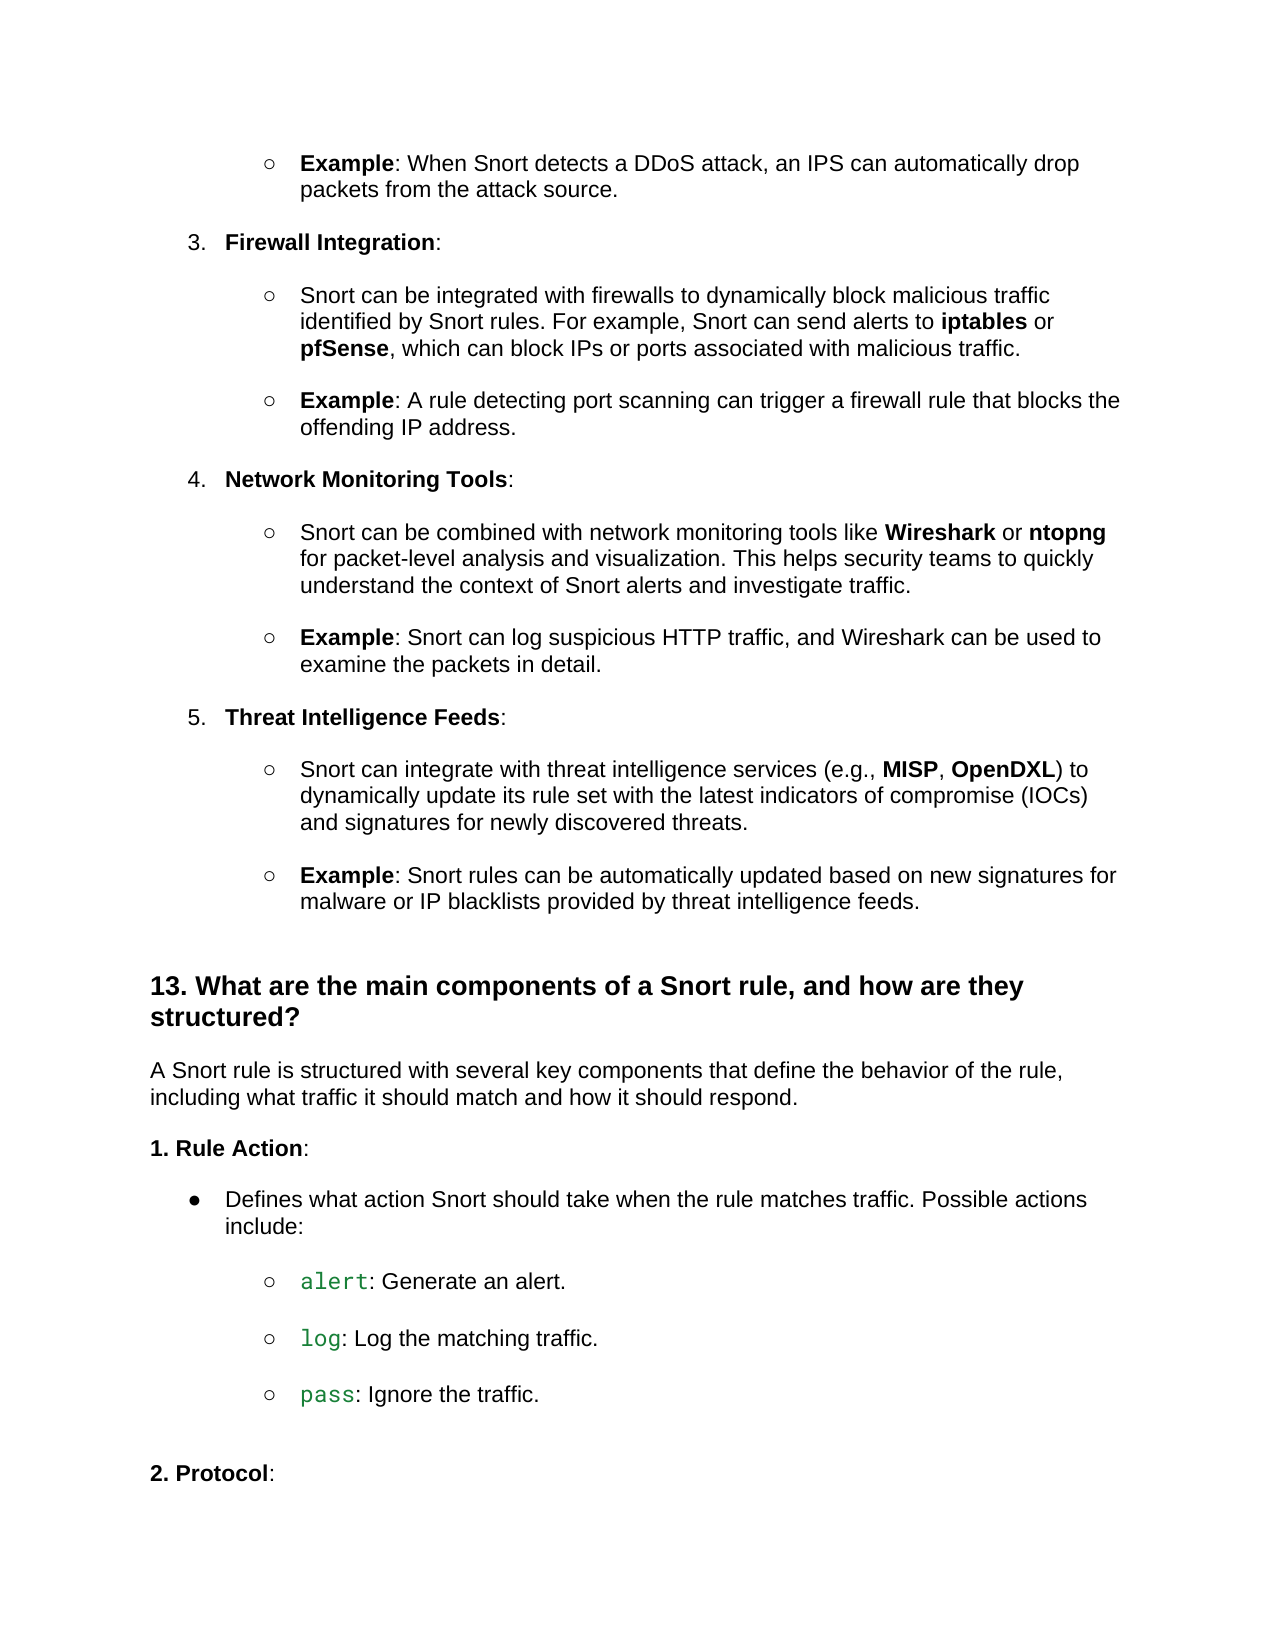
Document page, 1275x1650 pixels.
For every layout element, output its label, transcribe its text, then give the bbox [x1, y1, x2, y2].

list Network Monitoring Tools: [187, 466, 1125, 519]
list Threat Intelligence Feeds: [187, 703, 1125, 756]
list Defines what action Snort should take when the rule matches traffic. Possible actions include: [187, 1186, 1125, 1265]
text 1. Rule Action: [150, 1135, 1125, 1161]
list Snort can integrate with threat intelligence services (e.g., MISP, OpenDXL) to dynamically update its rule set with the latest indicators of compromise (IOCs) and signatures for newly discovered threats. [262, 756, 1125, 862]
subtitle 13. What are the main components of a Snort rule, and how are they structured? [150, 970, 1125, 1032]
list Firewall Integration: [187, 229, 1125, 282]
list Example: Snort can log suspicious HTTP traffic, and Wireshark can be used to examine the packets in detail. [262, 624, 1125, 703]
list Example: A rule detecting port scanning can trigger a firewall rule that blocks the offending IP address. [262, 387, 1125, 466]
list Snort can be integrated with firewalls to dynamically block malicious traffic identified by Snort rules. For example, Snort can send alerts to iptables or pfSense, which can block IPs or ports associated with malicious traffic. [262, 282, 1125, 387]
list pass: Ignore the traffic. [262, 1378, 1125, 1435]
list alert: Generate an alert. [262, 1265, 1125, 1322]
list Snort can be combined with network monitoring tools like Wireshark or ntopng for packet-level analysis and visualization. This helps security teams to quickly understand the context of Snort alerts and investigate traffic. [262, 519, 1125, 624]
list Example: When Snort detects a DDoS attack, an IPS can automatically drop packets from the attack source. [262, 150, 1125, 229]
text A Snort rule is structured with several key components that define the behavior of the rule, including what traffic it should match and how it should respond. [150, 1057, 1125, 1110]
list Example: Snort rules can be automatically updated based on new signatures for malware or IP blacklists provided by threat intelligence feeds. [262, 862, 1125, 941]
text 2. Protocol: [150, 1460, 1125, 1486]
list log: Log the matching traffic. [262, 1322, 1125, 1378]
